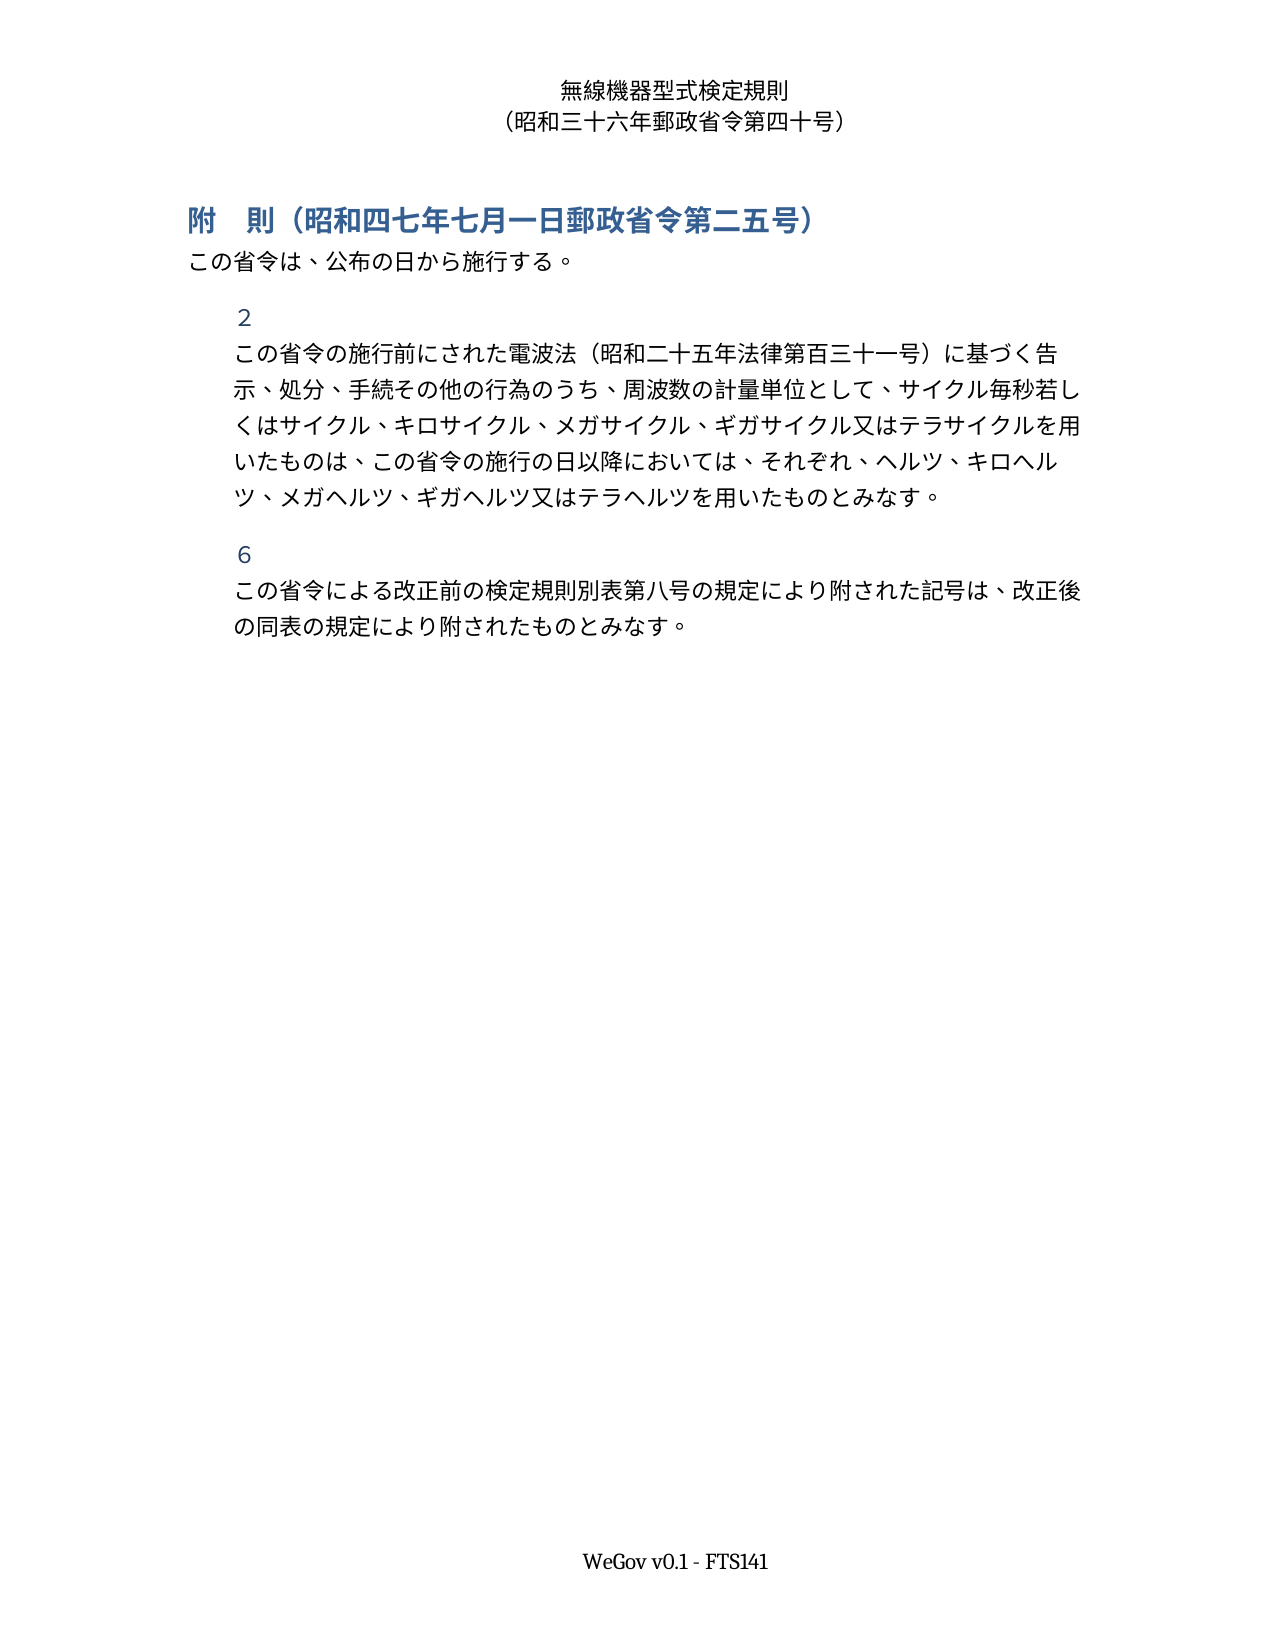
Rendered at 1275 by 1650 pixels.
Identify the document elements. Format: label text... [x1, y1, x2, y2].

subtitle ２ [233, 302, 1087, 334]
subtitle ６ [233, 539, 1087, 570]
text この省令による改正前の検定規則別表第八号の規定により附された記号は、改正後の同表の規定により附されたものとみなす。 [233, 575, 1087, 642]
text この省令の施行前にされた電波法（昭和二十五年法律第百三十一号）に基づく告示、処分、手続その他の行為のうち、周波数の計量単位として、サイクル毎秒若しくはサイクル、キロサイクル、メガサイクル、ギガサイクル又はテラサイクルを用いたものは、この省令の施行の日以降においては、それぞれ、ヘルツ、キロへルツ、メガヘルツ、ギガヘルツ又はテラヘルツを用いたものとみなす。 [233, 338, 1087, 513]
text この省令は、公布の日から施行する。 [187, 246, 1087, 277]
subtitle 附 則（昭和四七年七月一日郵政省令第二五号） [187, 200, 1087, 240]
